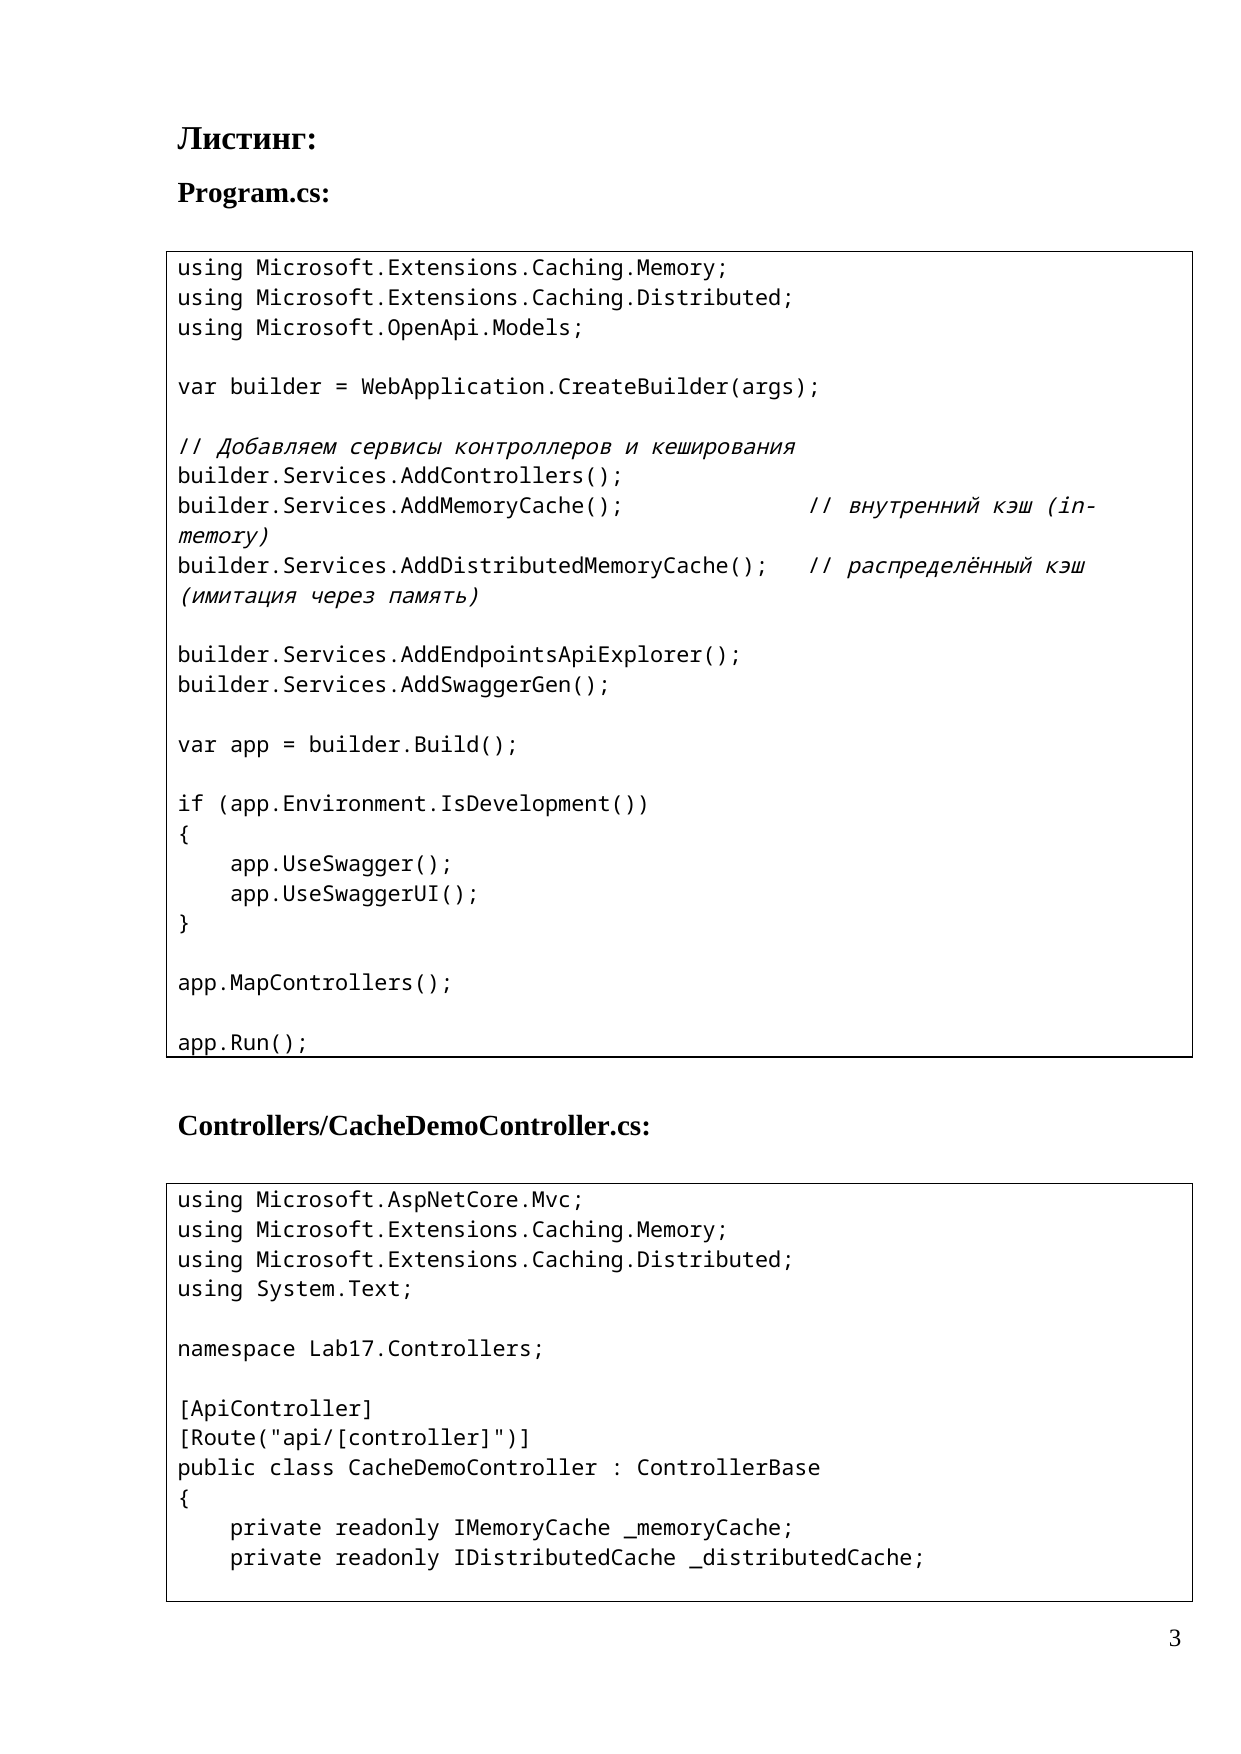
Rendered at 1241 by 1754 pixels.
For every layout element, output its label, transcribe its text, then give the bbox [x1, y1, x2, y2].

text Листинг: [177, 118, 1181, 156]
text Program.cs: [177, 176, 1181, 209]
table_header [167, 1184, 1192, 1601]
text Controllers/CacheDemoController.cs: [177, 1108, 1181, 1141]
table_header using Microsoft.Extensions.Caching.Memory; using Microsoft.Extensions.Caching.Distributed; using Microsoft.OpenApi.Models; var builder = WebApplication.CreateBuilder(args); // Добавляем сервисы контроллеров и кеширования builder.Services.AddControllers(); builder.Services.AddMemoryCache(); // внутренний кэш (in-memory) builder.Services.AddDistributedMemoryCache(); // распределённый кэш (имитация через память) builder.Services.AddEndpointsApiExplorer(); builder.Services.AddSwaggerGen(); var app = builder.Build(); if (app.Environment.IsDevelopment()) { app.UseSwagger(); app.UseSwaggerUI(); } app.MapControllers(); app.Run(); [167, 252, 1192, 1056]
